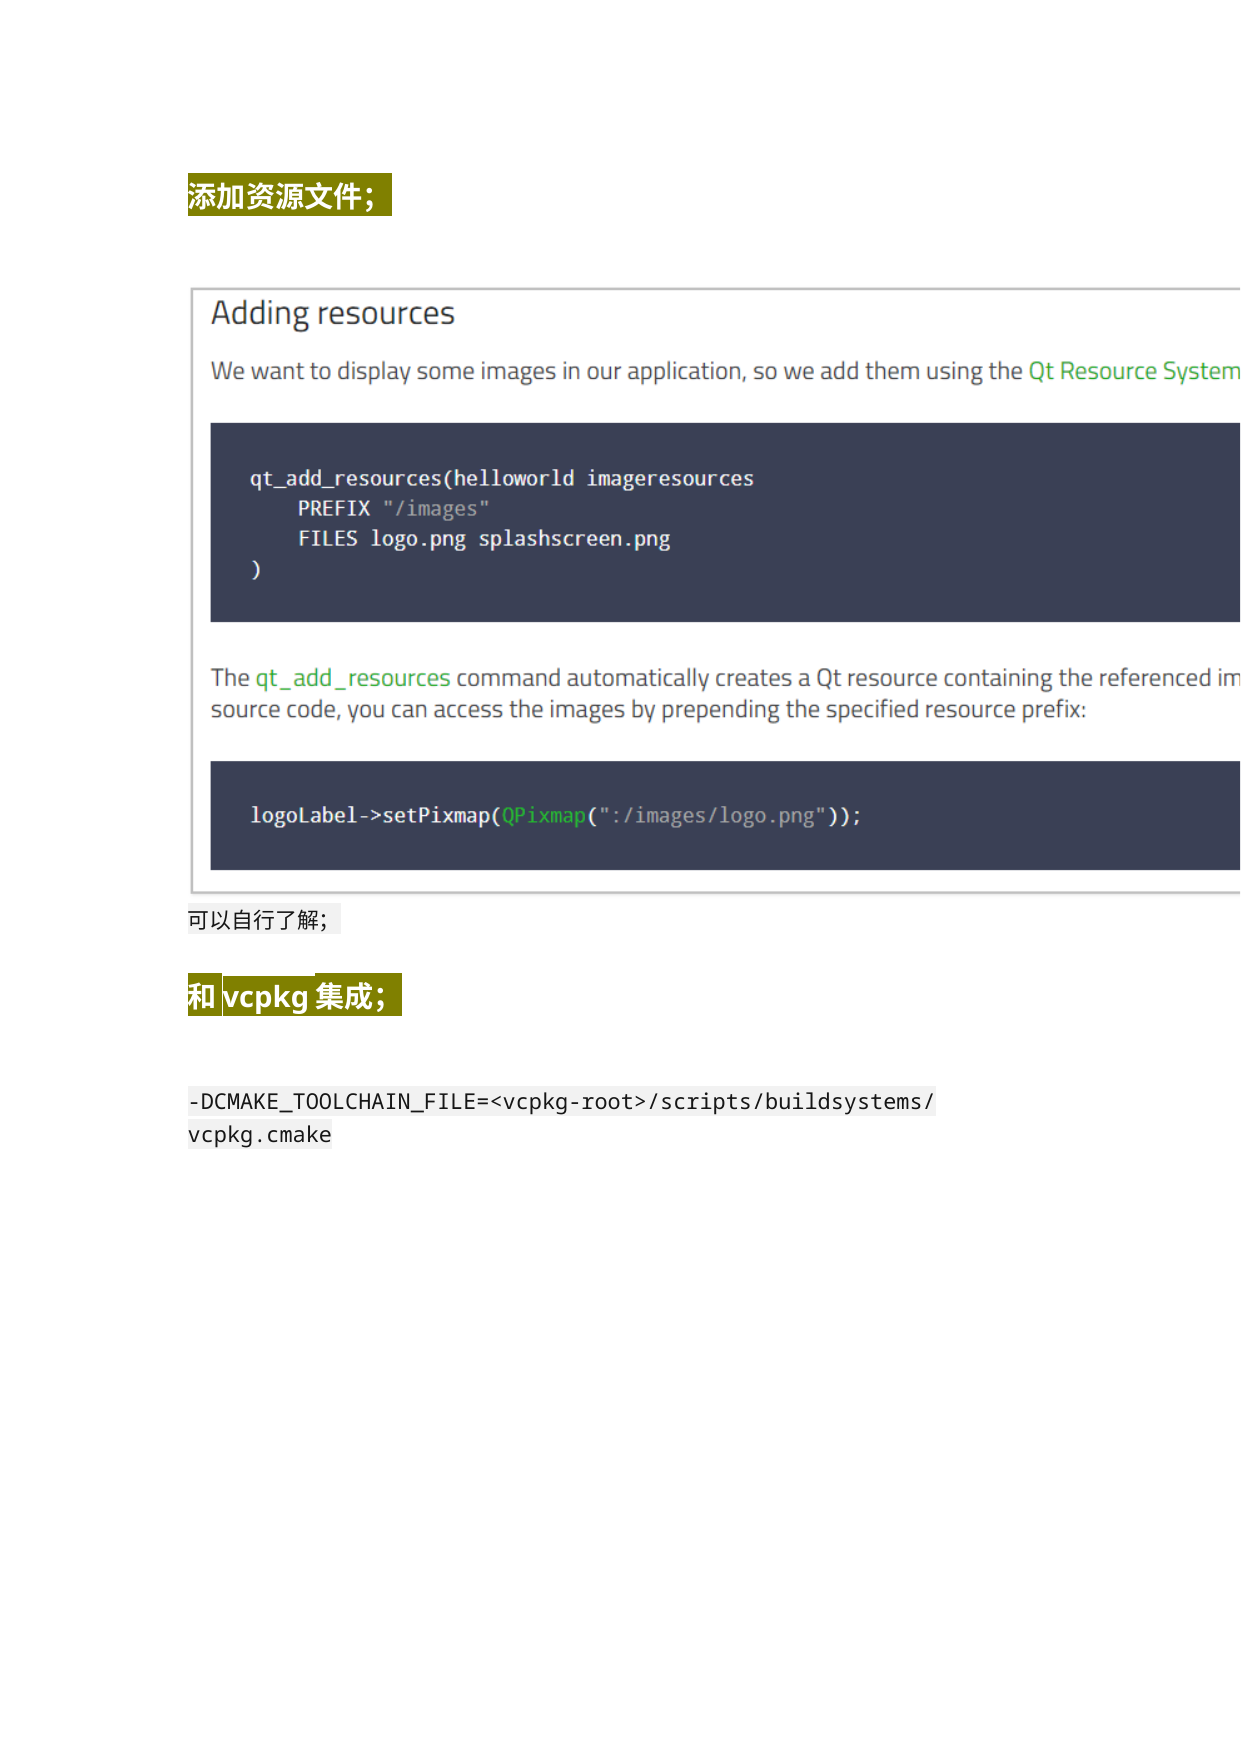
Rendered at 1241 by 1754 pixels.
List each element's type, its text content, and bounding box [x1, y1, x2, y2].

text -DCMAKE_TOOLCHAIN_FILE=<vcpkg-root>/scripts/buildsystems/vcpkg.cmake [187, 1085, 1053, 1150]
picture [187, 285, 1241, 899]
subtitle 和vcpkg集成； [187, 962, 1053, 1027]
subtitle 添加资源文件； [187, 162, 1053, 227]
text 可以自行了解； [187, 902, 1053, 935]
